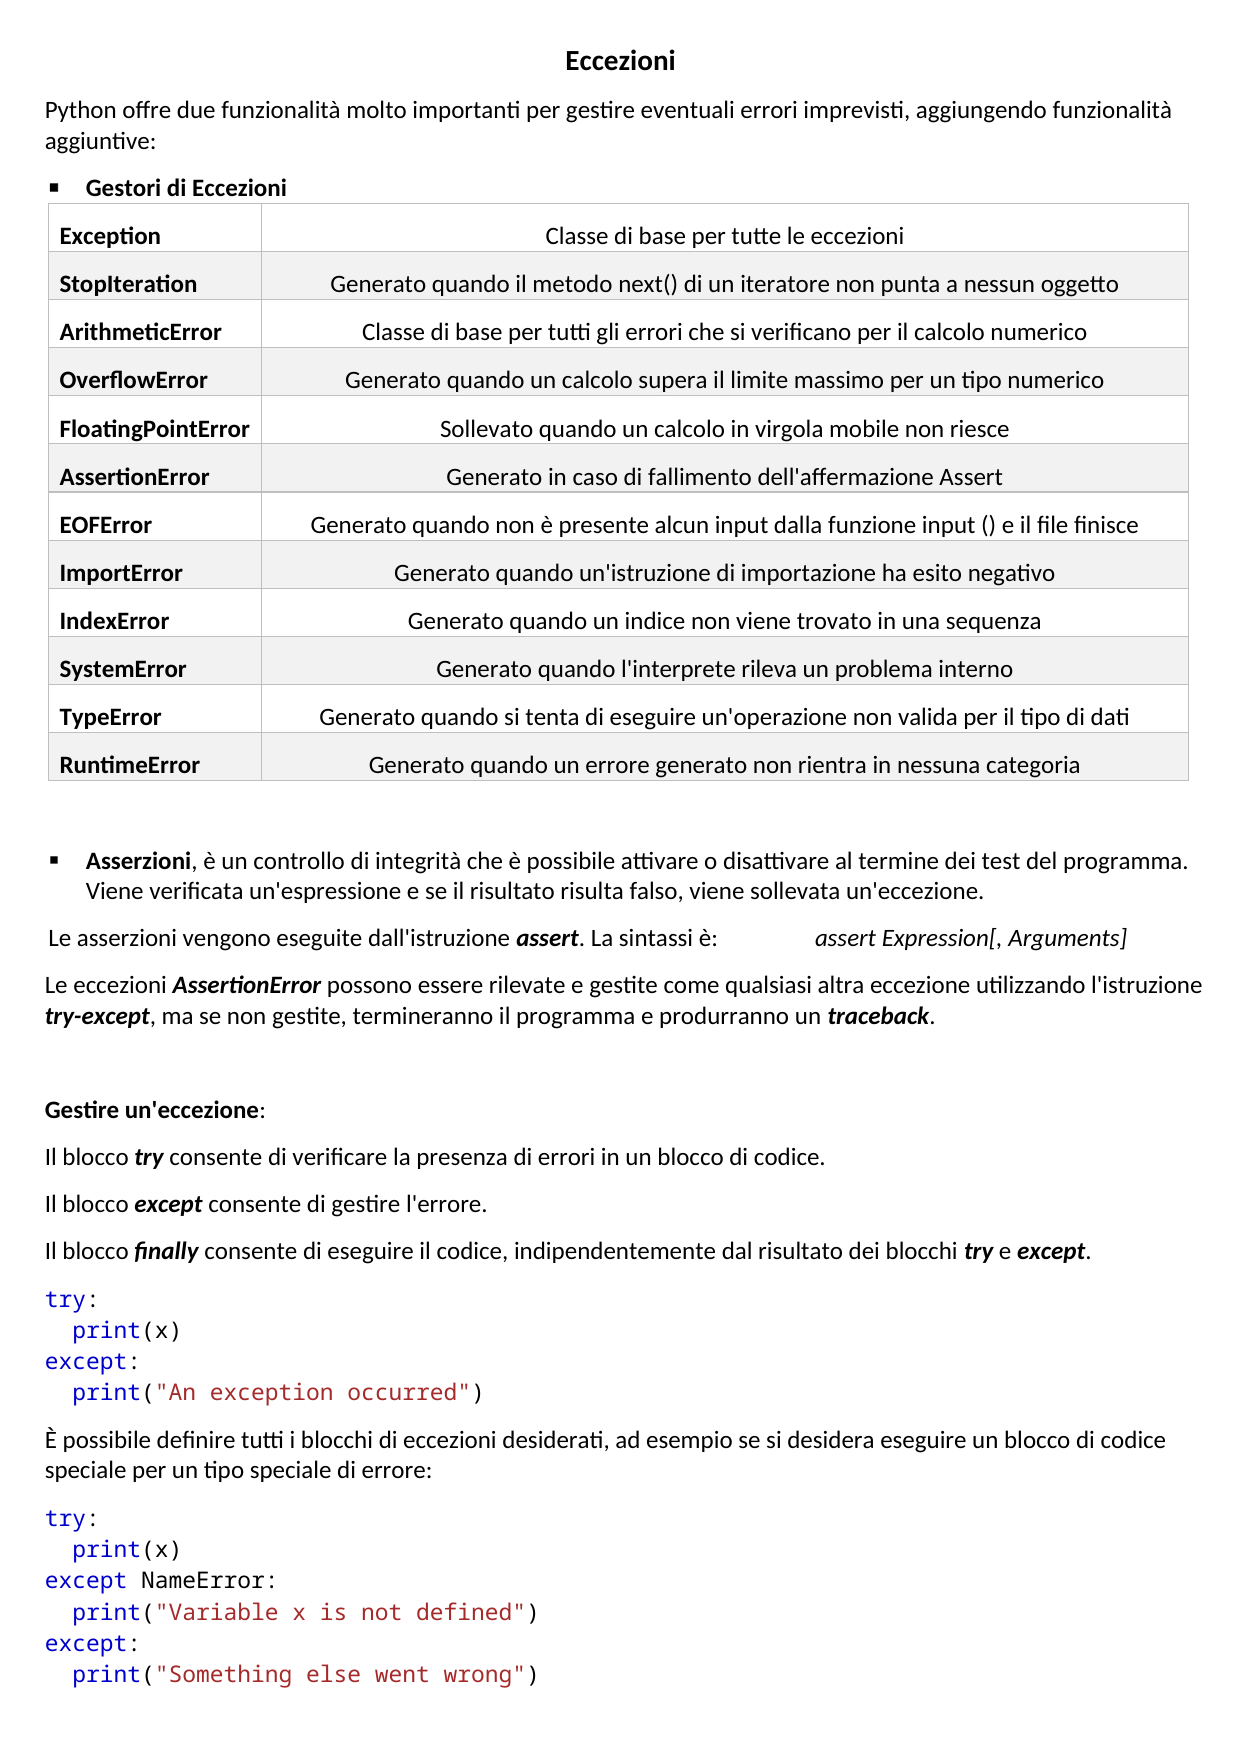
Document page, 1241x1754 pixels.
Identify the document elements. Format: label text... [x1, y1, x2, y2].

table_cell Generato quando un errore generato non rientra in nessuna categoria [262, 733, 1188, 780]
text Gestire un'eccezione: [44, 1094, 1221, 1125]
table_cell TypeError [49, 685, 261, 732]
table_header Classe di base per tutte le eccezioni [262, 204, 1188, 251]
table_cell FloatingPointError [49, 396, 261, 443]
table_cell Generato quando non è presente alcun input dalla funzione input () e il file finisce [262, 493, 1188, 539]
table_cell AssertionError [49, 444, 261, 491]
table_cell Generato quando un'istruzione di importazione ha esito negativo [262, 541, 1188, 588]
table_cell Generato in caso di fallimento dell'affermazione Assert [262, 444, 1188, 491]
table_cell Generato quando un indice non viene trovato in una sequenza [262, 589, 1188, 636]
text try: print(x) except NameError: print("Variable x is not defined") except: print("Something else went wrong") [99, 1502, 1221, 1689]
table_cell Generato quando l'interprete rileva un problema interno [262, 637, 1188, 684]
text Il blocco try consente di verificare la presenza di errori in un blocco di codice. [44, 1141, 1221, 1172]
table_cell Generato quando il metodo next() di un iteratore non punta a nessun oggetto [262, 252, 1188, 299]
text try: print(x) except: print("An exception occurred") [44, 1282, 1221, 1407]
table_cell Generato quando un calcolo supera il limite massimo per un tipo numerico [262, 348, 1188, 395]
table_cell Sollevato quando un calcolo in virgola mobile non riesce [262, 396, 1188, 443]
table_cell OverflowError [49, 348, 261, 395]
table_cell StopIteration [49, 252, 261, 299]
list Asserzioni, è un controllo di integrità che è possibile attivare o disattivare al termine dei test del programma. Viene verificata un'espressione e se il risultato risulta falso, viene sollevata un'eccezione. [48, 845, 1221, 906]
table_cell EOFError [49, 493, 261, 539]
text È possibile definire tutti i blocchi di eccezioni desiderati, ad esempio se si desidera eseguire un blocco di codice speciale per un tipo speciale di errore: [44, 1424, 1221, 1485]
table_cell RuntimeError [49, 733, 261, 780]
table_cell SystemError [49, 637, 261, 684]
text Il blocco finally consente di eseguire il codice, indipendentemente dal risultato dei blocchi try e except. [44, 1235, 1221, 1266]
text Le asserzioni vengono eseguite dall'istruzione assert. La sintassi è: assert Expression[, Arguments] [48, 922, 1221, 953]
list Gestori di Eccezioni [48, 172, 1221, 203]
table_cell ImportError [49, 541, 261, 588]
table_cell IndexError [49, 589, 261, 636]
text Il blocco except consente di gestire l'errore. [44, 1188, 1221, 1219]
text Le eccezioni AssertionError possono essere rilevate e gestite come qualsiasi altra eccezione utilizzando l'istruzione try-except, ma se non gestite, termineranno il programma e produrranno un traceback. [44, 969, 1221, 1031]
subtitle Eccezioni [33, 42, 1207, 78]
table_cell Generato quando si tenta di eseguire un'operazione non valida per il tipo di dati [262, 685, 1188, 732]
table_cell ArithmeticError [49, 300, 261, 347]
table_header Exception [49, 204, 261, 251]
text Python offre due funzionalità molto importanti per gestire eventuali errori imprevisti, aggiungendo funzionalità aggiuntive: [44, 94, 1221, 156]
table_cell Classe di base per tutti gli errori che si verificano per il calcolo numerico [262, 300, 1188, 347]
